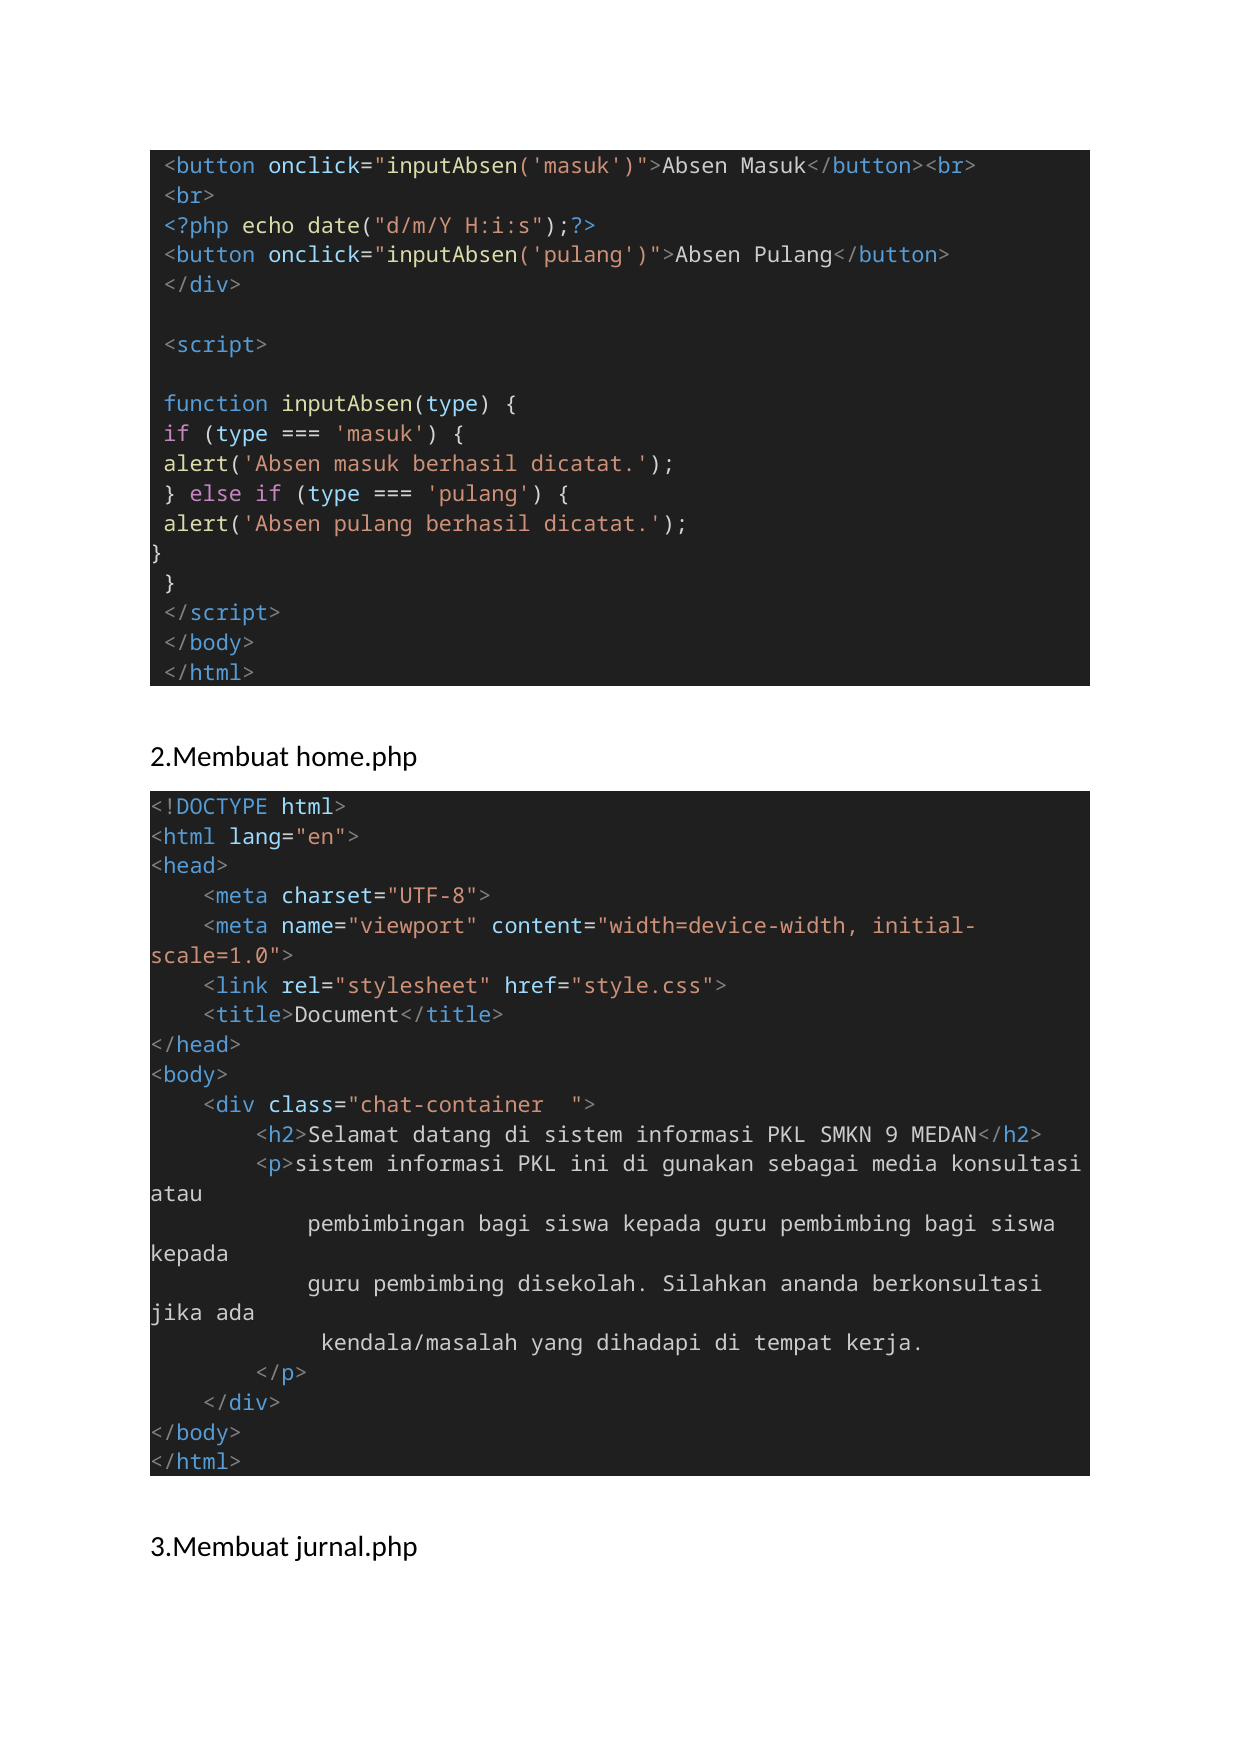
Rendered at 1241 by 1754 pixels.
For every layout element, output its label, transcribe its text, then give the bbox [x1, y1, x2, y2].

text <html lang="en"> [150, 821, 1090, 850]
text if (type === 'masuk') { [150, 418, 1090, 448]
text <meta name="viewport" content="width=device-width, initial-scale=1.0"> [150, 910, 1090, 969]
text </div> [150, 269, 1090, 299]
text </body> [150, 1416, 1090, 1446]
text <link rel="stylesheet" href="style.css"> [150, 969, 1090, 999]
text <script> [150, 329, 1090, 358]
text function inputAbsen(type) { [150, 388, 1090, 418]
text </body> [150, 627, 1090, 656]
text </div> [150, 1387, 1090, 1416]
text <title>Document</title> [150, 999, 1090, 1029]
text <h2>Selamat datang di sistem informasi PKL SMKN 9 MEDAN</h2> [150, 1118, 1090, 1148]
text 3.Membuat jurnal.php [150, 1528, 1090, 1564]
text alert('Absen masuk berhasil dicatat.'); [150, 448, 1090, 478]
text <body> [150, 1059, 1090, 1089]
text alert('Absen pulang berhasil dicatat.'); [150, 507, 1090, 537]
text guru pembimbing disekolah. Silahkan ananda berkonsultasi jika ada [150, 1267, 1090, 1327]
text <div class="chat-container "> [150, 1089, 1090, 1118]
text </p> [150, 1357, 1090, 1387]
text <?php echo date("d/m/Y H:i:s");?> [150, 209, 1090, 239]
text </head> [150, 1029, 1090, 1059]
text <br> [150, 180, 1090, 209]
text pembimbingan bagi siswa kepada guru pembimbing bagi siswa kepada [150, 1208, 1090, 1267]
text <!DOCTYPE html> [150, 791, 1090, 821]
text <meta charset="UTF-8"> [150, 880, 1090, 910]
text 2.Membuat home.php [150, 738, 1090, 774]
text </html> [150, 1446, 1090, 1476]
text } else if (type === 'pulang') { [150, 478, 1090, 507]
text } [150, 567, 1090, 597]
text <p>sistem informasi PKL ini di gunakan sebagai media konsultasi atau [150, 1148, 1090, 1208]
text <button onclick="inputAbsen('masuk')">Absen Masuk</button><br> [150, 150, 1090, 180]
text </script> [150, 597, 1090, 627]
text <button onclick="inputAbsen('pulang')">Absen Pulang</button> [150, 239, 1090, 269]
text </html> [150, 656, 1090, 686]
text kendala/masalah yang dihadapi di tempat kerja. [150, 1327, 1090, 1357]
text } [150, 537, 1090, 567]
text <head> [150, 850, 1090, 880]
